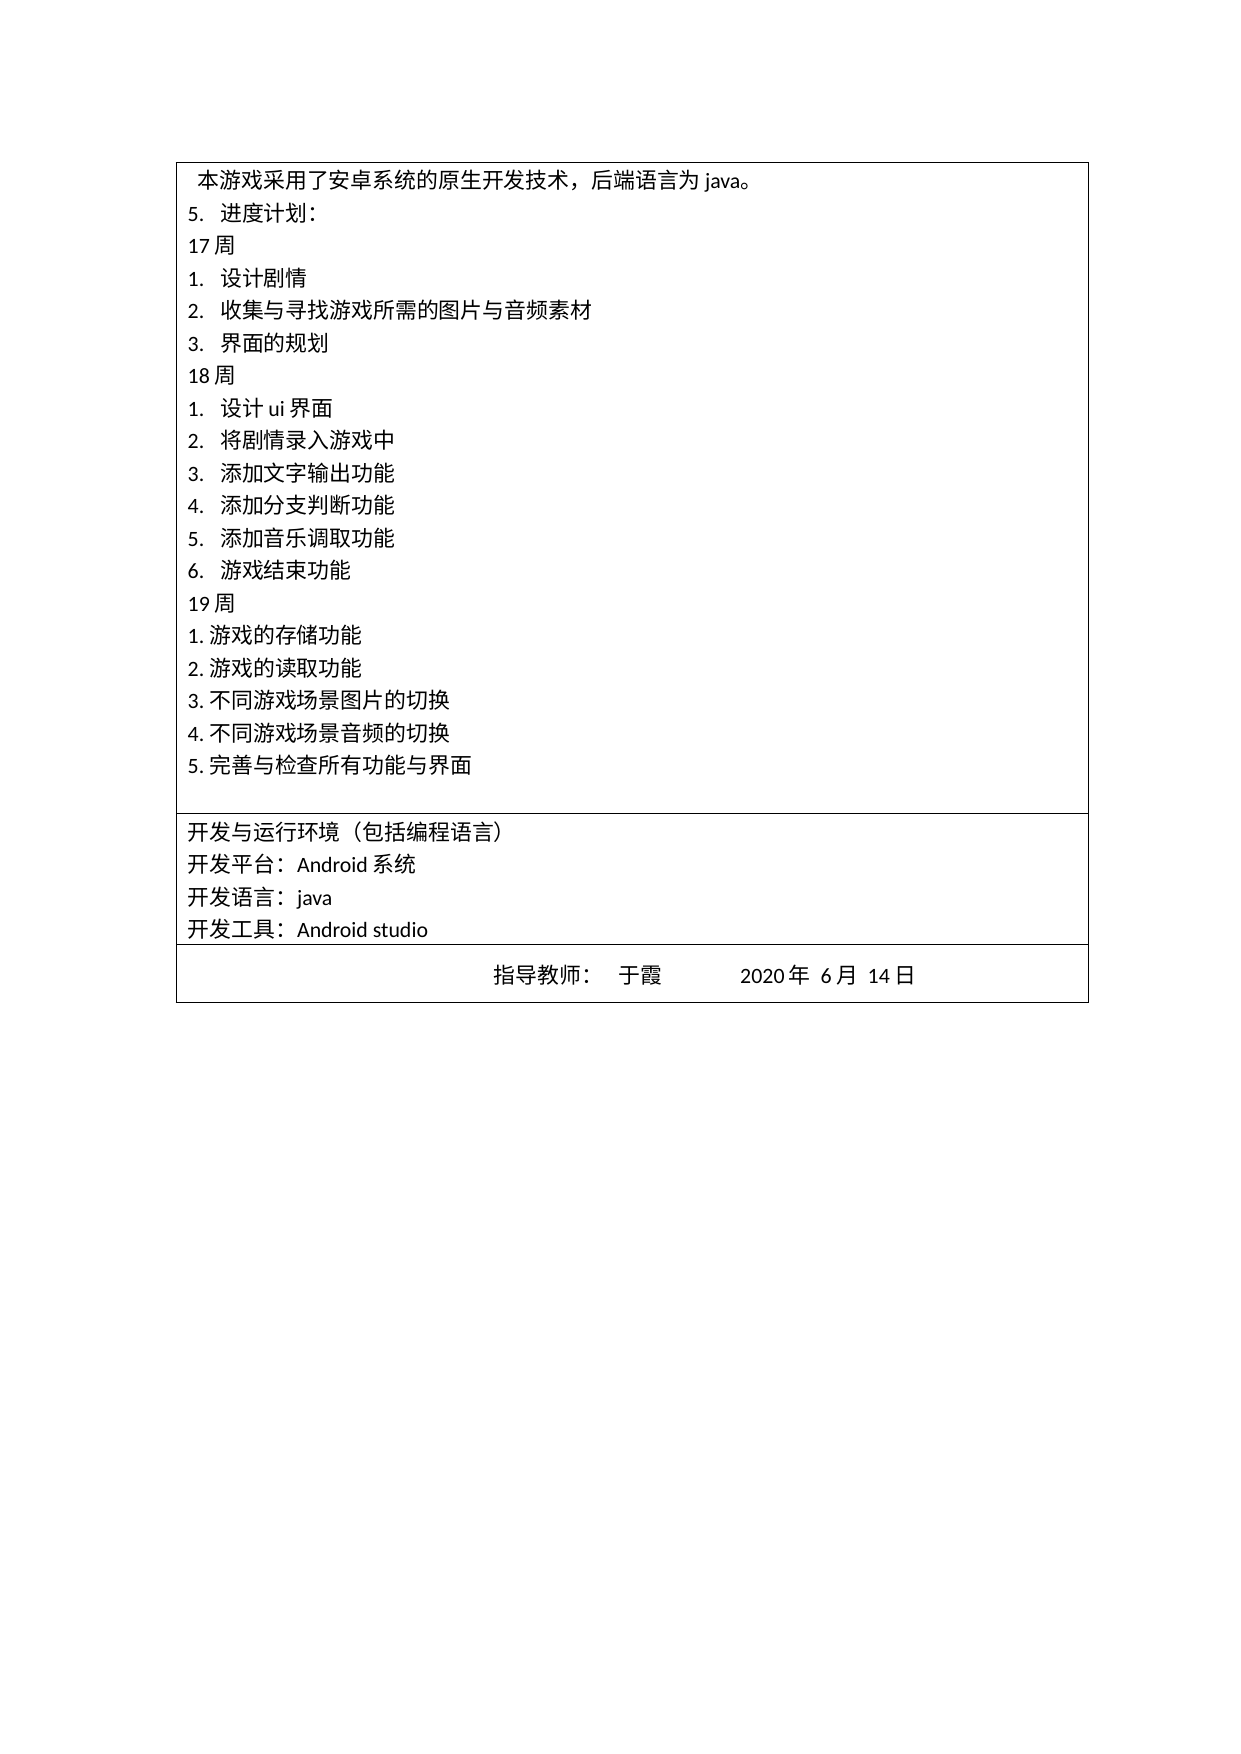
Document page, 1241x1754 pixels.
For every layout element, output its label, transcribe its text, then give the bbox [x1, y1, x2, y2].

table_cell 开发与运行环境（包括编程语言） 开发平台：Android系统 开发语言：java 开发工具：Android studio [177, 814, 1088, 944]
table_cell 本游戏采用了安卓系统的原生开发技术，后端语言为java。 进度计划： 17周 设计剧情 收集与寻找游戏所需的图片与音频素材 界面的规划 18周 设计ui界面 将剧情录入游戏中 添加文字输出功能 添加分支判断功能 添加音乐调取功能 游戏结束功能 19周 游戏的存储功能 游戏的读取功能 不同游戏场景图片的切换 不同游戏场景音频的切换 完善与检查所有功能与界面 [177, 163, 1088, 813]
table_cell 指导教师： 于霞 2020年 6月 14日 [177, 945, 1088, 1002]
